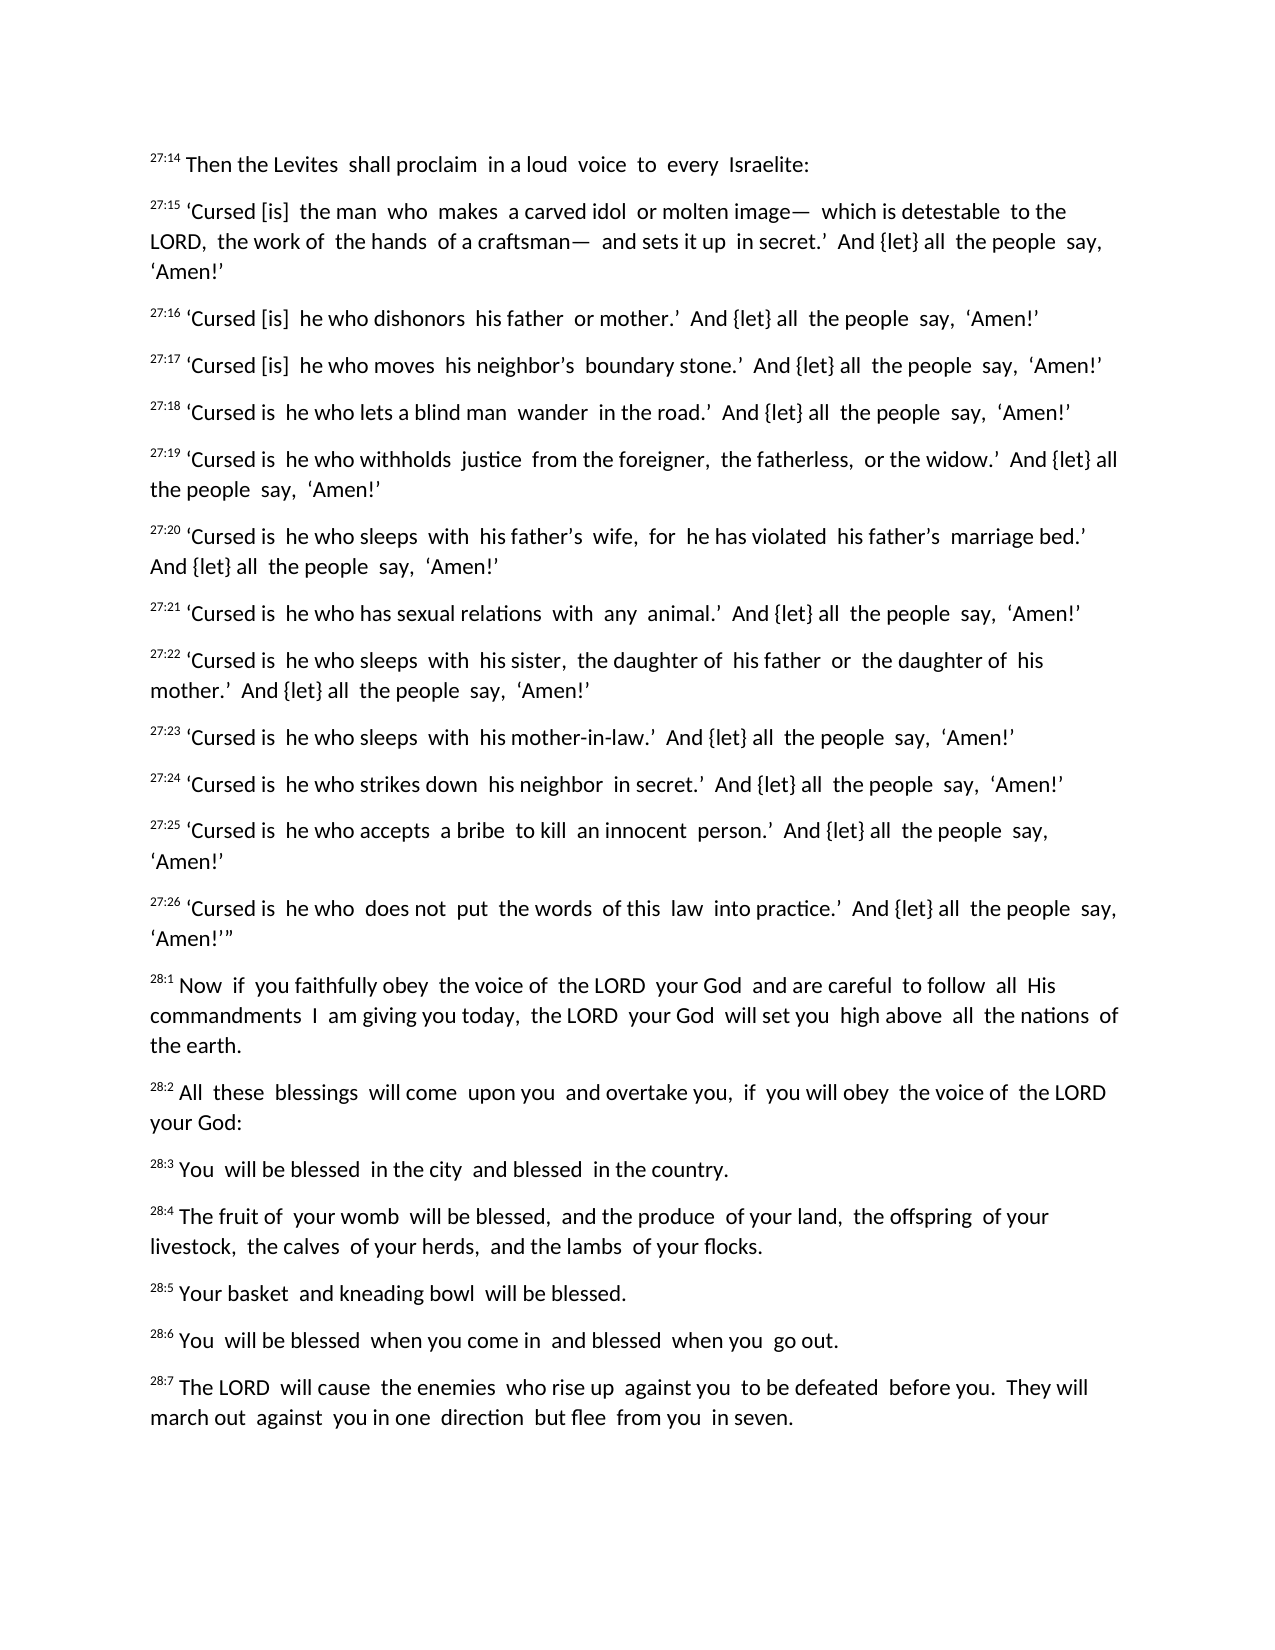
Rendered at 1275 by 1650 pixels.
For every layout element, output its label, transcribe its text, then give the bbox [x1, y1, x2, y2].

text 27:17 ‘Cursed [is] he who moves his neighbor’s boundary stone.’ And {let} all the people say, ‘Amen!’ [150, 351, 1125, 379]
text 27:15 ‘Cursed [is] the man who makes a carved idol or molten image— which is detestable to the LORD, the work of the hands of a craftsman— and sets it up in secret.’ And {let} all the people say, ‘Amen!’ [150, 197, 1125, 285]
text 27:25 ‘Cursed is he who accepts a bribe to kill an innocent person.’ And {let} all the people say, ‘Amen!’ [150, 817, 1125, 875]
text 27:18 ‘Cursed is he who lets a blind man wander in the road.’ And {let} all the people say, ‘Amen!’ [150, 398, 1125, 426]
text 27:14 Then the Levites shall proclaim in a loud voice to every Israelite: [150, 150, 1125, 178]
text 27:24 ‘Cursed is he who strikes down his neighbor in secret.’ And {let} all the people say, ‘Amen!’ [150, 770, 1125, 798]
text 27:19 ‘Cursed is he who withholds justice from the foreigner, the fatherless, or the widow.’ And {let} all the people say, ‘Amen!’ [150, 445, 1125, 503]
text 27:20 ‘Cursed is he who sleeps with his father’s wife, for he has violated his father’s marriage bed.’ And {let} all the people say, ‘Amen!’ [150, 522, 1125, 580]
text 27:26 ‘Cursed is he who does not put the words of this law into practice.’ And {let} all the people say, ‘Amen!’” [150, 894, 1125, 952]
text 27:21 ‘Cursed is he who has sexual relations with any animal.’ And {let} all the people say, ‘Amen!’ [150, 599, 1125, 627]
text 27:22 ‘Cursed is he who sleeps with his sister, the daughter of his father or the daughter of his mother.’ And {let} all the people say, ‘Amen!’ [150, 646, 1125, 704]
text 28:5 Your basket and kneading bowl will be blessed. [150, 1279, 1125, 1307]
text 28:1 Now if you faithfully obey the voice of the LORD your God and are careful to follow all His commandments I am giving you today, the LORD your God will set you high above all the nations of the earth. [150, 971, 1125, 1059]
text 28:7 The LORD will cause the enemies who rise up against you to be defeated before you. They will march out against you in one direction but flee from you in seven. [150, 1373, 1125, 1431]
text 28:4 The fruit of your womb will be blessed, and the produce of your land, the offspring of your livestock, the calves of your herds, and the lambs of your flocks. [150, 1202, 1125, 1260]
text 28:3 You will be blessed in the city and blessed in the country. [150, 1155, 1125, 1183]
text 28:2 All these blessings will come upon you and overtake you, if you will obey the voice of the LORD your God: [150, 1078, 1125, 1136]
text 28:6 You will be blessed when you come in and blessed when you go out. [150, 1326, 1125, 1354]
text 27:23 ‘Cursed is he who sleeps with his mother-in-law.’ And {let} all the people say, ‘Amen!’ [150, 723, 1125, 751]
text 27:16 ‘Cursed [is] he who dishonors his father or mother.’ And {let} all the people say, ‘Amen!’ [150, 304, 1125, 332]
